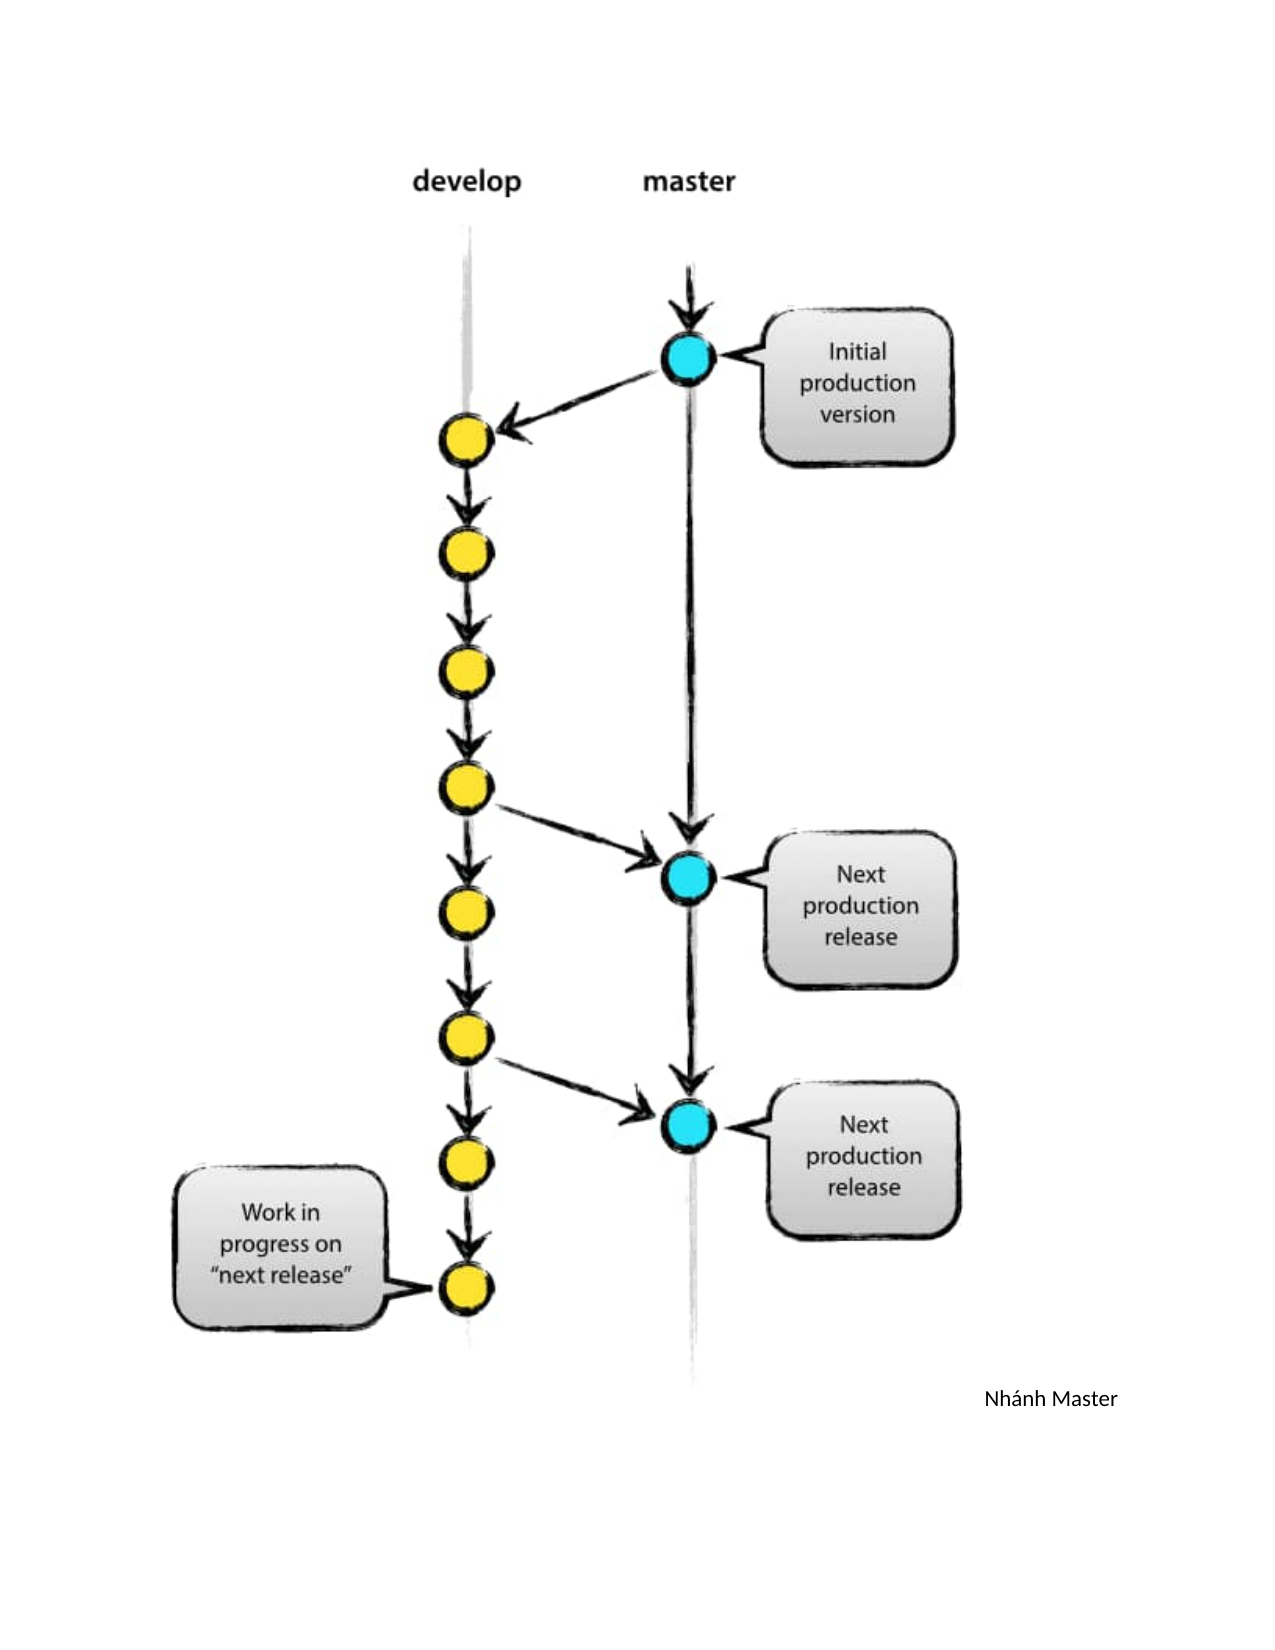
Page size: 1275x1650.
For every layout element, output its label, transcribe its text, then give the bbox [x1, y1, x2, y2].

picture [150, 150, 985, 1407]
